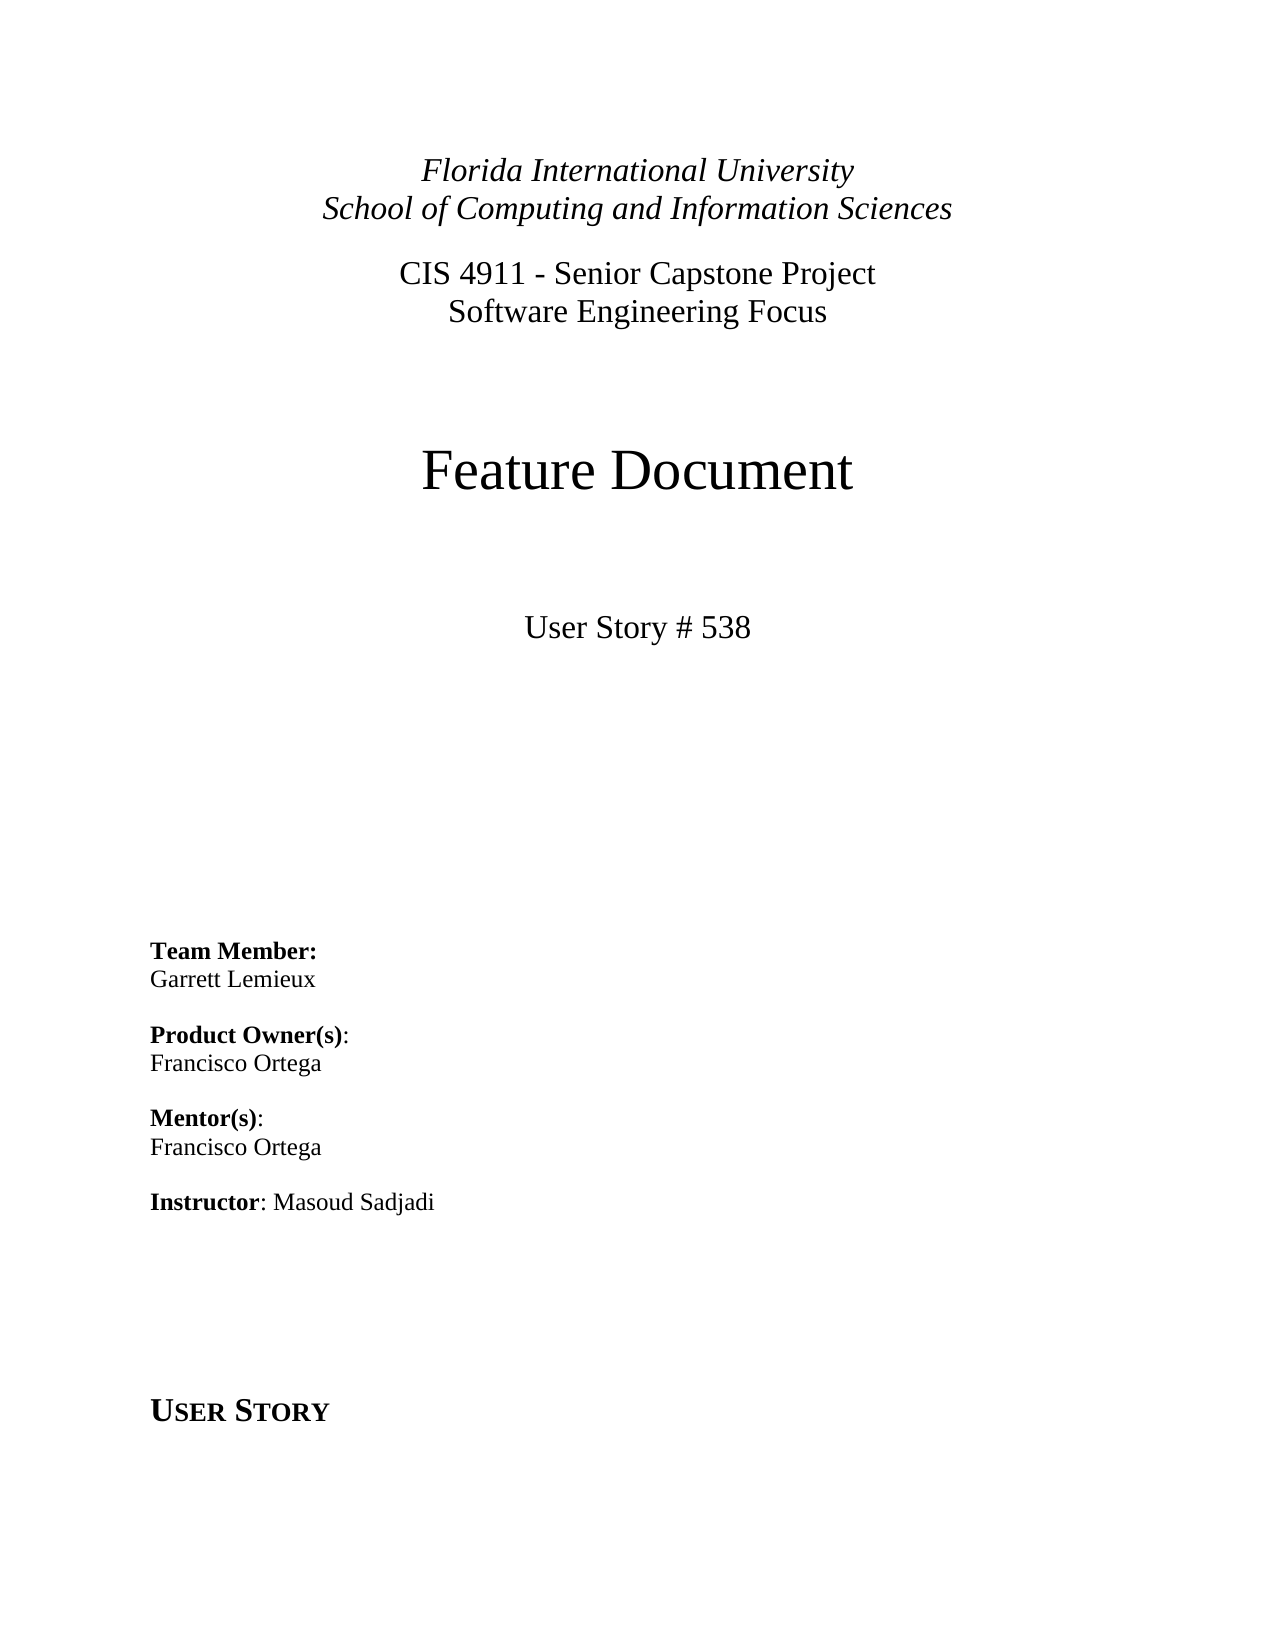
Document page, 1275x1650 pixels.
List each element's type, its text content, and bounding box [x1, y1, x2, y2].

text Mentor(s): [150, 1103, 1125, 1132]
text Instructor: Masoud Sadjadi [150, 1187, 1125, 1216]
text Florida International University [150, 150, 1125, 188]
text Garrett Lemieux [150, 964, 1125, 993]
text Feature Document [150, 435, 1125, 502]
text User Story # 538 [150, 608, 1125, 646]
text Francisco Ortega [150, 1132, 1125, 1161]
text Software Engineering Focus [150, 291, 1125, 330]
subtitle User Story [150, 1390, 1125, 1429]
text CIS 4911 - Senior Capstone Project [150, 253, 1125, 291]
text Francisco Ortega [150, 1048, 1125, 1077]
text Team Member: [150, 936, 1125, 964]
text Product Owner(s): [150, 1020, 1125, 1048]
text School of Computing and Information Sciences [150, 188, 1125, 227]
